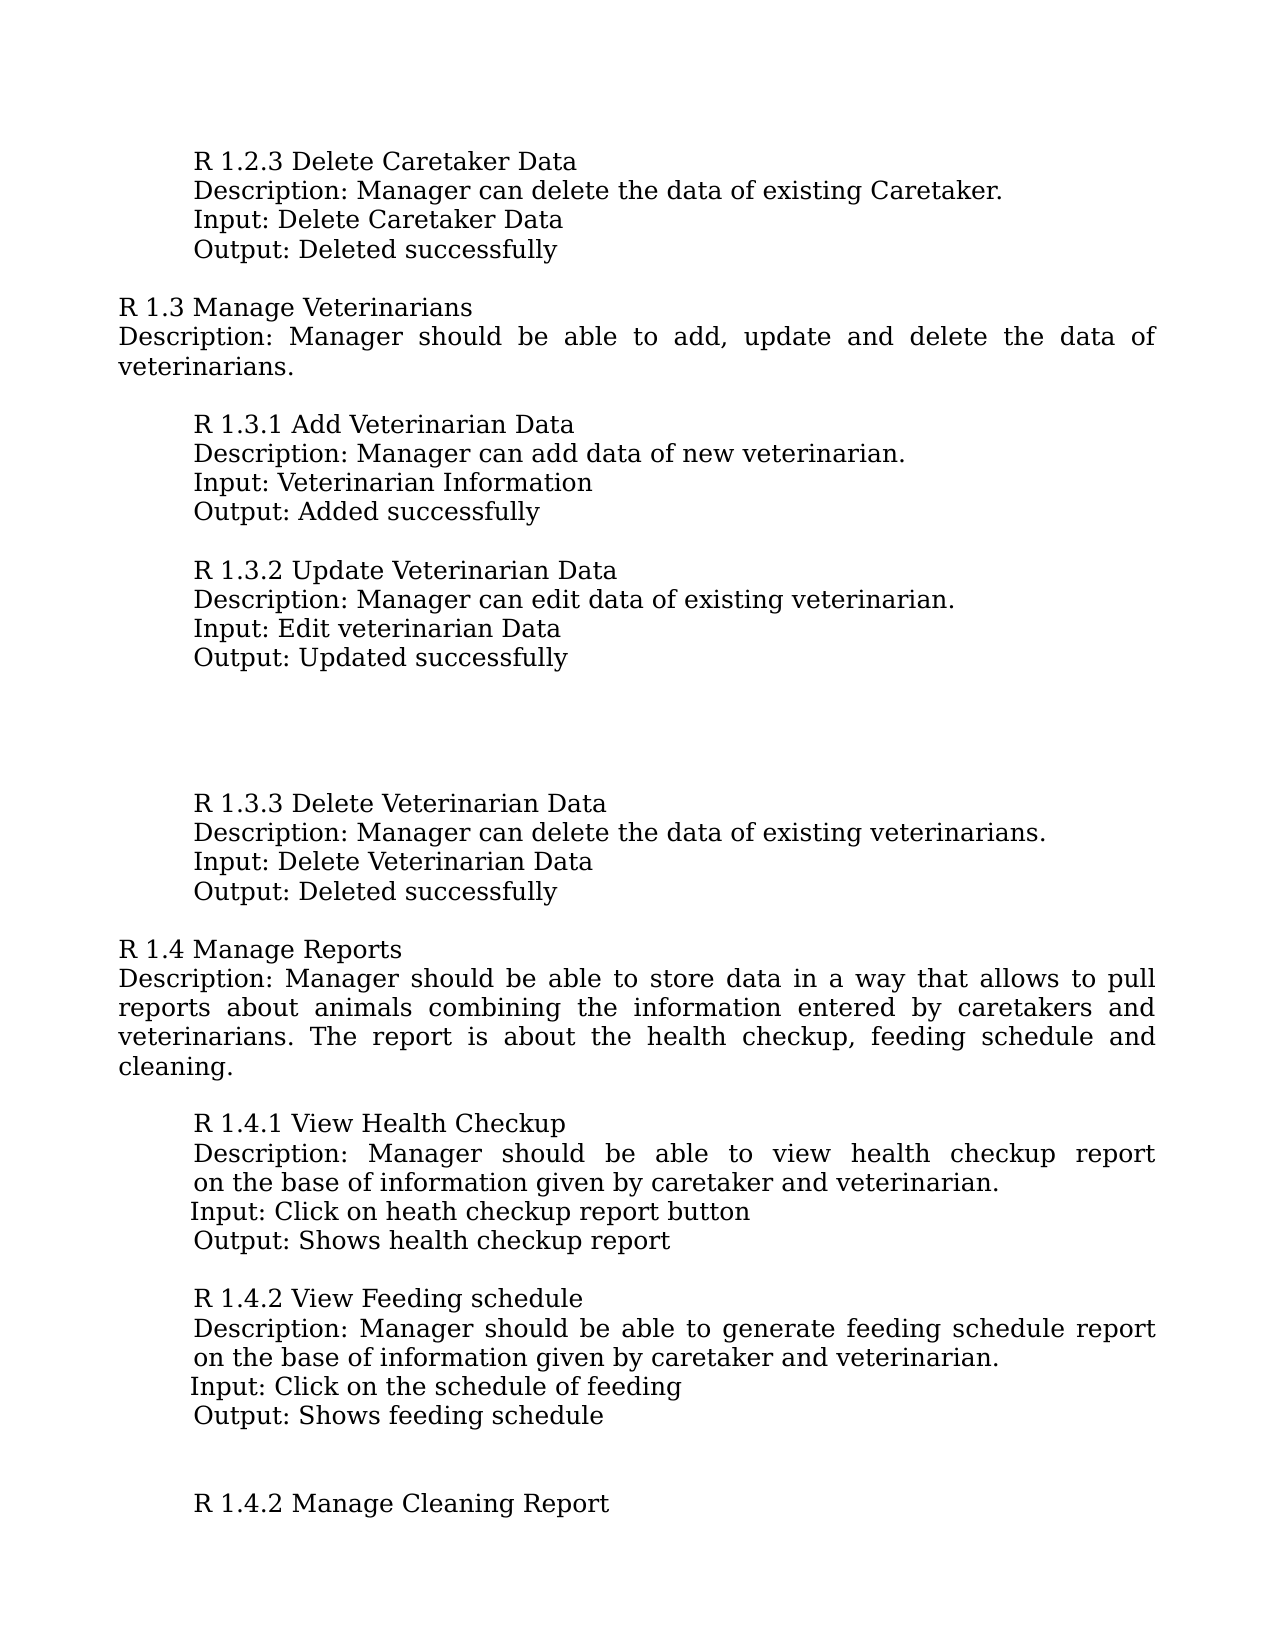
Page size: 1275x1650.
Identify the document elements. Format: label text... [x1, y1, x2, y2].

text Description: Manager should be able to add, update and delete the data of veterinarians. [118, 322, 1157, 381]
text R 1.3.2 Update Veterinarian Data [118, 556, 1157, 585]
text Output: Shows health checkup report [118, 1226, 1157, 1255]
text Description: Manager can delete the data of existing Caretaker. [118, 176, 1157, 206]
text Description: Manager should be able to generate feeding schedule report on the base of information given by caretaker and veterinarian. [193, 1314, 1157, 1372]
text Input: Click on heath checkup report button [118, 1197, 1157, 1226]
text Input: Delete Caretaker Data [118, 206, 1157, 235]
text Input: Veterinarian Information [118, 468, 1157, 497]
text Output: Deleted successfully [118, 877, 1157, 906]
text Output: Deleted successfully [118, 235, 1157, 264]
text Description: Manager can edit data of existing veterinarian. [118, 585, 1157, 614]
text Description: Manager should be able to store data in a way that allows to pull reports about animals combining the information entered by caretakers and veterinarians. The report is about the health checkup, feeding schedule and cleaning. [118, 964, 1157, 1081]
text Input: Edit veterinarian Data [118, 614, 1157, 643]
text R 1.3.3 Delete Veterinarian Data [118, 789, 1157, 818]
text R 1.2.3 Delete Caretaker Data [118, 147, 1157, 176]
text Input: Delete Veterinarian Data [118, 847, 1157, 877]
text Description: Manager can delete the data of existing veterinarians. [118, 818, 1157, 847]
text Output: Updated successfully [118, 643, 1157, 672]
text Input: Click on the schedule of feeding [118, 1372, 1157, 1401]
text R 1.4.2 View Feeding schedule [118, 1284, 1157, 1314]
text Output: Added successfully [118, 497, 1157, 527]
text R 1.4.1 View Health Checkup [118, 1109, 1157, 1139]
text R 1.3 Manage Veterinarians [118, 293, 1157, 322]
text R 1.4.2 Manage Cleaning Report [118, 1489, 1157, 1518]
text Output: Shows feeding schedule [118, 1401, 1157, 1430]
text R 1.4 Manage Reports [118, 935, 1157, 964]
text Description: Manager should be able to view health checkup report on the base of information given by caretaker and veterinarian. [193, 1139, 1157, 1197]
text R 1.3.1 Add Veterinarian Data [118, 410, 1157, 439]
text Description: Manager can add data of new veterinarian. [118, 439, 1157, 468]
